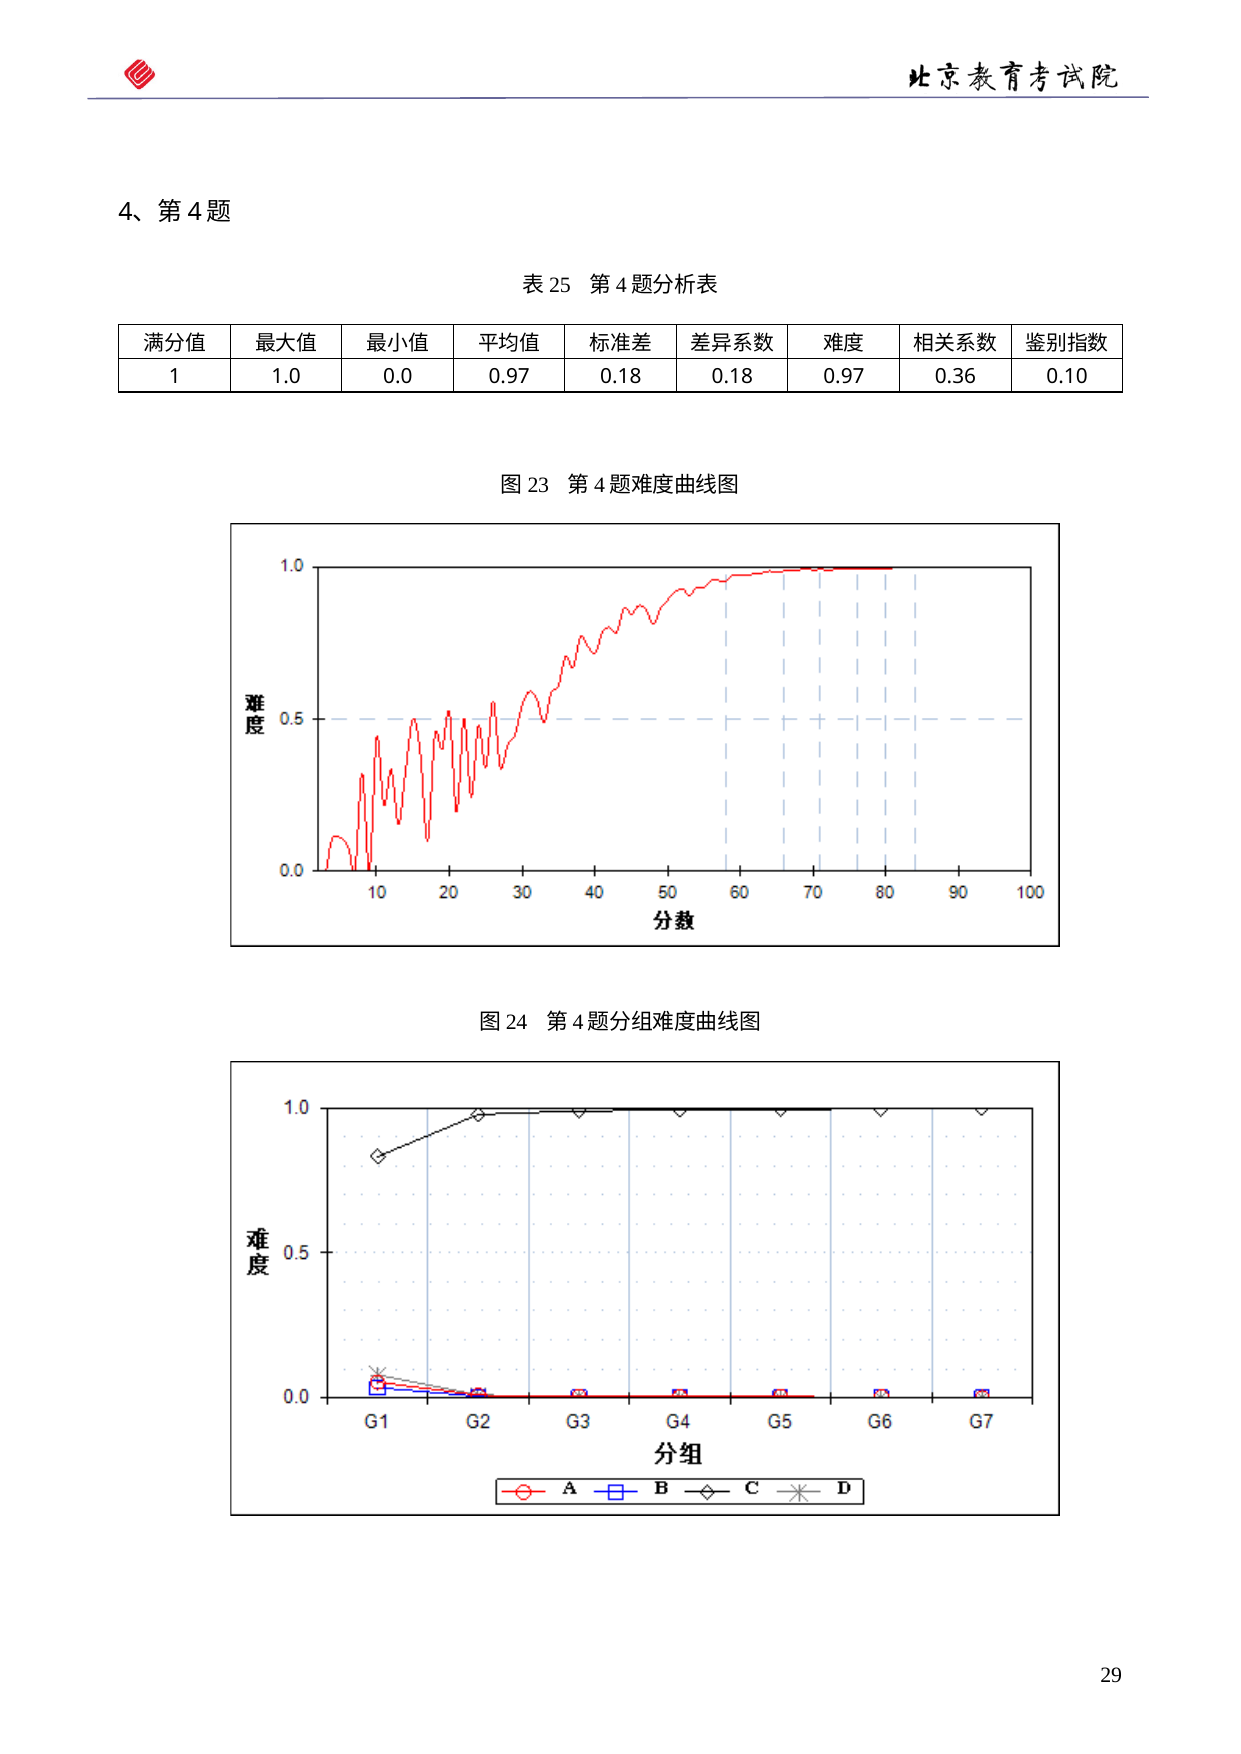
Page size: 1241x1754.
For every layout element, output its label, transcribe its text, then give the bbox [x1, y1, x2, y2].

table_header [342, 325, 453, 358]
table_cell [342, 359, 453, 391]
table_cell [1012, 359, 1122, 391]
text 表 25 第4题分析表 [118, 267, 1122, 299]
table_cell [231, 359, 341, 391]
title 第4题 [118, 177, 1122, 242]
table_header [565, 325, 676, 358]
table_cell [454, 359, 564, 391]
picture [909, 56, 1123, 94]
picture [230, 523, 1060, 947]
picture [230, 1061, 1060, 1516]
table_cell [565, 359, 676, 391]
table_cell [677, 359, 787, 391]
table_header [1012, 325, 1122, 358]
picture [118, 56, 164, 94]
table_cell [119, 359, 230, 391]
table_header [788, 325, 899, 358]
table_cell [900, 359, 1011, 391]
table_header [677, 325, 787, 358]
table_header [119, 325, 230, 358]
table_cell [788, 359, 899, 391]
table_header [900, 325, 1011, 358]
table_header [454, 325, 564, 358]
text 图 24 第4题分组难度曲线图 [118, 1004, 1122, 1036]
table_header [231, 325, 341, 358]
text 图 23 第4题难度曲线图 [118, 466, 1122, 499]
